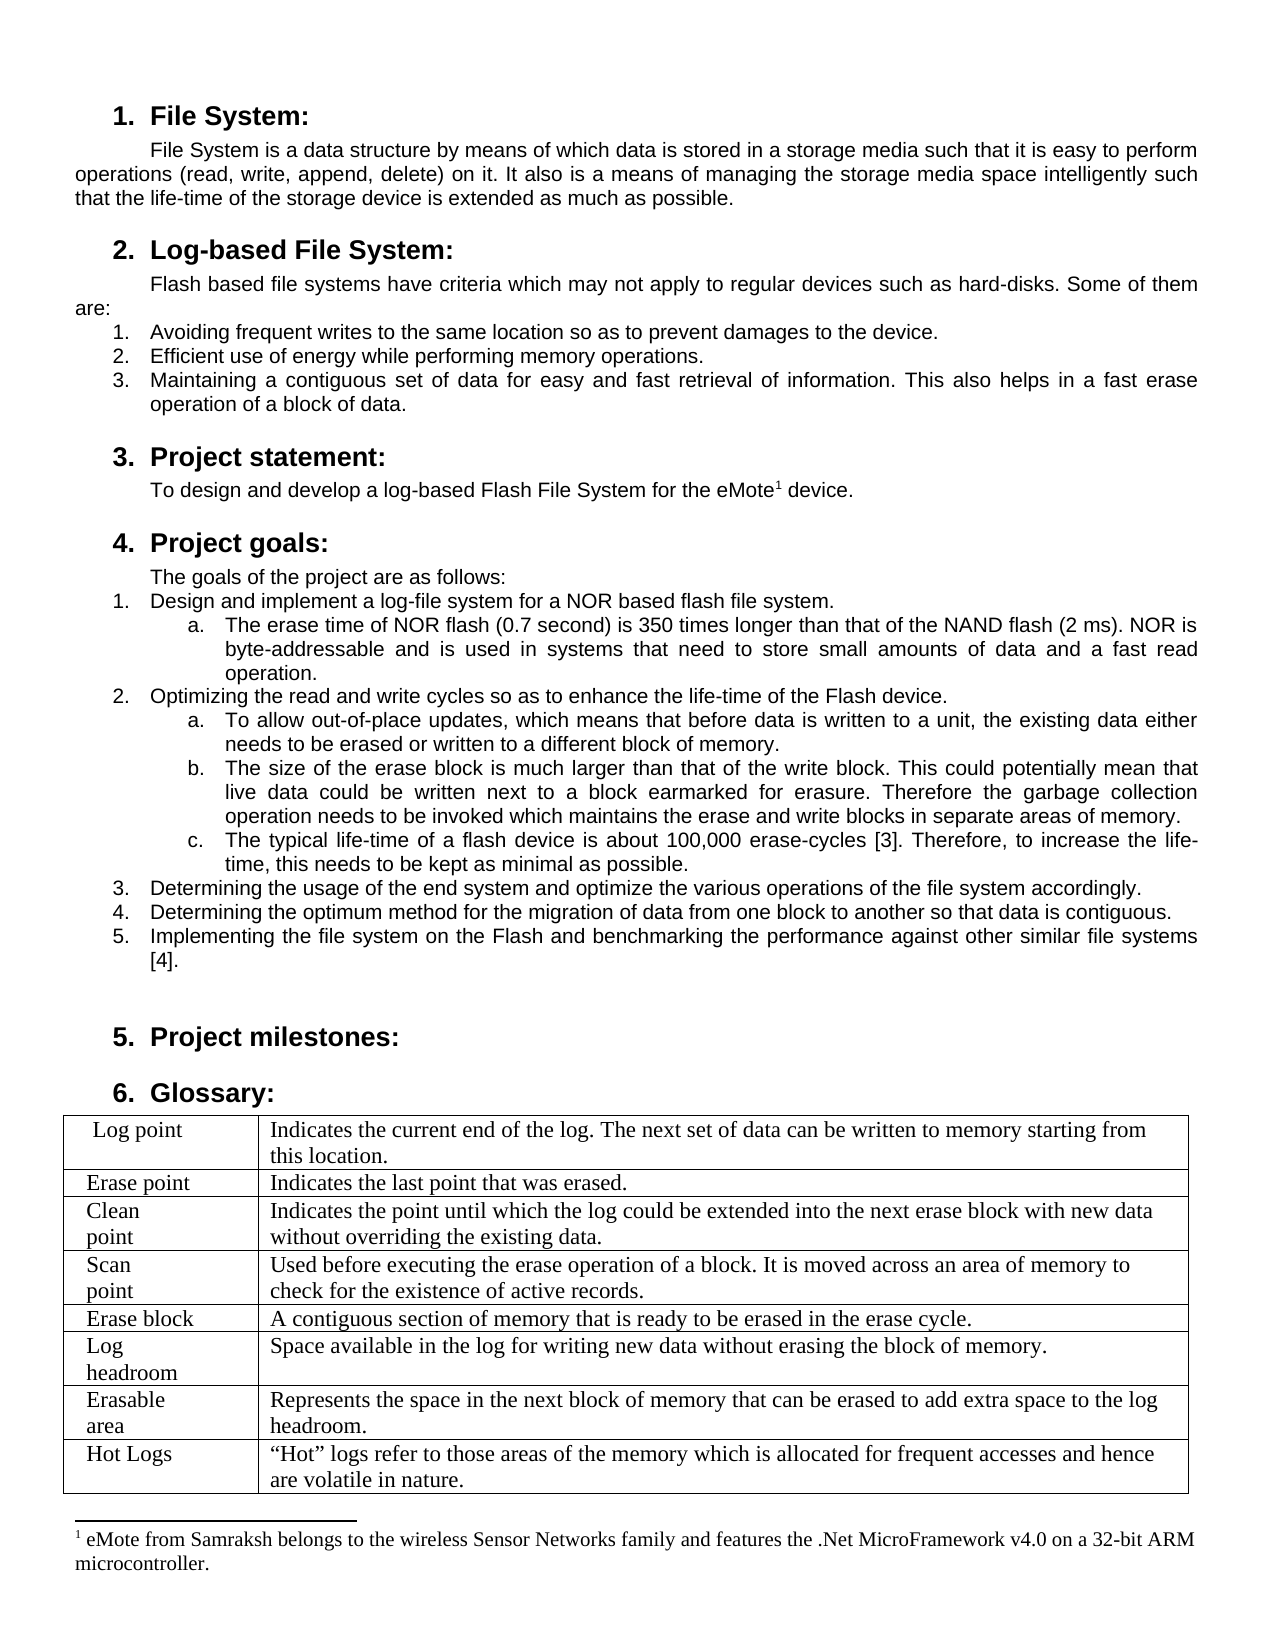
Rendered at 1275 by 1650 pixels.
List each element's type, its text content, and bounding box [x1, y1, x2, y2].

table_cell [64, 1251, 258, 1304]
text Flash based file systems have criteria which may not apply to regular devices such as hard-disks. Some of them are: [75, 272, 1200, 320]
list The size of the erase block is much larger than that of the write block. This could potentially mean that live data could be written next to a block earmarked for erasure. Therefore the garbage collection operation needs to be invoked which maintains the erase and write blocks in separate areas of memory. [187, 756, 1200, 828]
text To design and develop a log-based Flash File System for the eMote device. [75, 478, 1200, 502]
subtitle Project statement: [112, 441, 1200, 472]
table_cell [64, 1332, 258, 1385]
table_header Indicates the current end of the log. The next set of data can be written to memory starting from this location. [259, 1116, 1188, 1168]
table_cell A contiguous section of memory that is ready to be erased in the erase cycle. [259, 1305, 1188, 1331]
table_cell [64, 1386, 258, 1439]
list Design and implement a log-file system for a NOR based flash file system. [112, 588, 1200, 612]
list Implementing the file system on the Flash and benchmarking the performance against other similar file systems [4]. [112, 924, 1200, 972]
list Optimizing the read and write cycles so as to enhance the life-time of the Flash device. [112, 684, 1200, 708]
table_cell “Hot” logs refer to those areas of the memory which is allocated for frequent accesses and hence are volatile in nature. [259, 1440, 1188, 1493]
text File System is a data structure by means of which data is stored in a storage media such that it is easy to perform operations (read, write, append, delete) on it. It also is a means of managing the storage media space intelligently such that the life-time of the storage device is extended as much as possible. [75, 137, 1200, 209]
table_cell Space available in the log for writing new data without erasing the block of memory. [259, 1332, 1188, 1385]
subtitle Glossary: [112, 1077, 1200, 1108]
table_cell Represents the space in the next block of memory that can be erased to add extra space to the log headroom. [259, 1386, 1188, 1439]
table_cell [64, 1170, 258, 1196]
list The typical life-time of a flash device is about 100,000 erase-cycles [3]. Therefore, to increase the life-time, this needs to be kept as minimal as possible. [187, 828, 1200, 876]
list Determining the usage of the end system and optimize the various operations of the file system accordingly. [112, 876, 1200, 900]
list Avoiding frequent writes to the same location so as to prevent damages to the device. [112, 320, 1200, 344]
table_cell Indicates the last point that was erased. [259, 1170, 1188, 1196]
table_cell Indicates the point until which the log could be extended into the next erase block with new data without overriding the existing data. [259, 1197, 1188, 1250]
table_cell [64, 1440, 258, 1493]
list Maintaining a contiguous set of data for easy and fast retrieval of information. This also helps in a fast erase operation of a block of data. [112, 368, 1200, 416]
table_header [64, 1116, 258, 1168]
table_cell Used before executing the erase operation of a block. It is moved across an area of memory to check for the existence of active records. [259, 1251, 1188, 1304]
subtitle Log-based File System: [112, 234, 1200, 266]
list Efficient use of energy while performing memory operations. [112, 344, 1200, 368]
table_cell [64, 1197, 258, 1250]
list To allow out-of-place updates, which means that before data is written to a unit, the existing data either needs to be erased or written to a different block of memory. [187, 708, 1200, 756]
list Determining the optimum method for the migration of data from one block to another so that data is contiguous. [112, 900, 1200, 924]
text The goals of the project are as follows: [75, 564, 1200, 588]
subtitle Project milestones: [112, 1021, 1200, 1052]
list The erase time of NOR flash (0.7 second) is 350 times longer than that of the NAND flash (2 ms). NOR is byte-addressable and is used in systems that need to store small amounts of data and a fast read operation. [187, 612, 1200, 684]
table_cell [64, 1305, 258, 1331]
subtitle Project goals: [112, 527, 1200, 558]
subtitle File System: [112, 100, 1200, 131]
